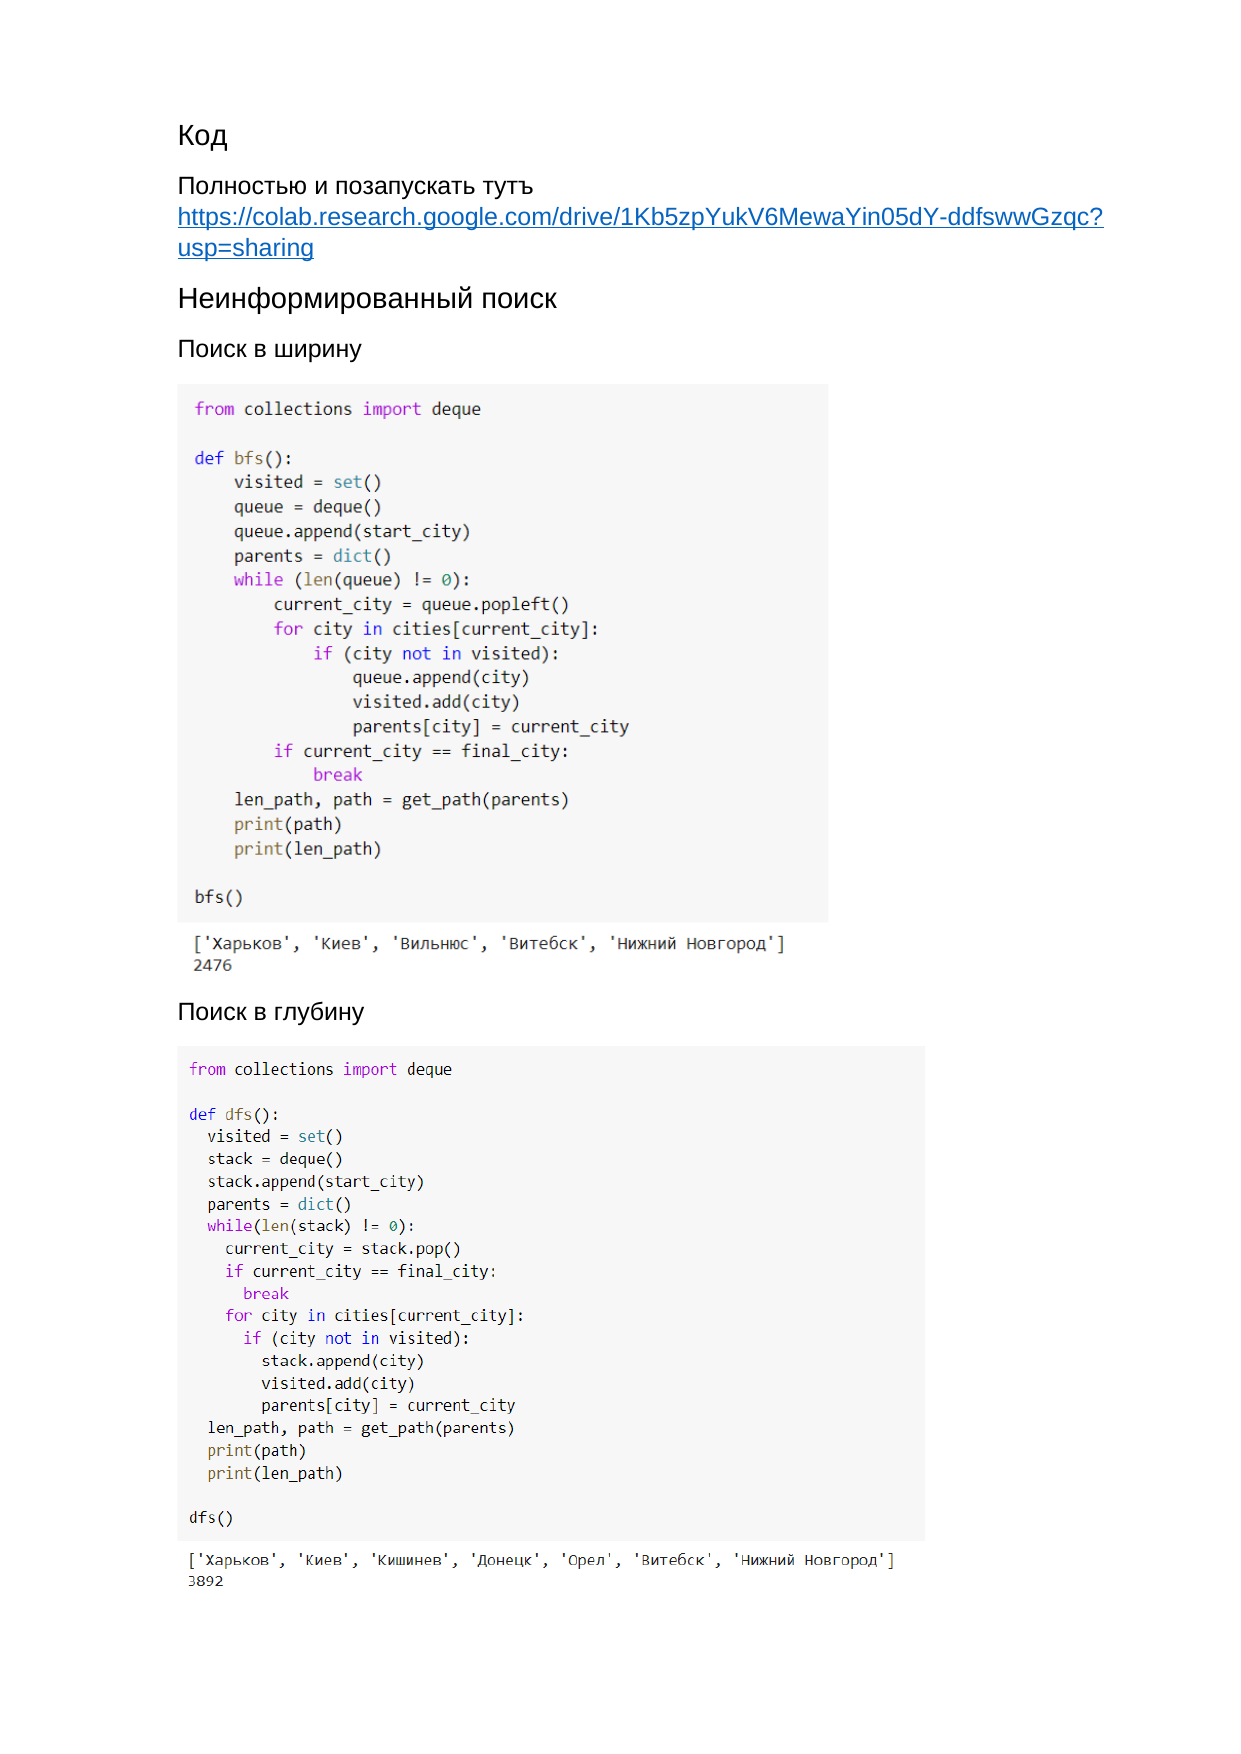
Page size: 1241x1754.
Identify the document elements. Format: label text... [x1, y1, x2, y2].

picture [177, 381, 829, 979]
text Неинформированный поиск [177, 281, 1152, 314]
text Поиск в ширину [177, 333, 1152, 362]
text Код [177, 118, 1152, 152]
text Полностью и позапускать тутъ https://colab.research.google.com/drive/1Kb5zpYukV6MewaYin05dY-ddfswwGzqc?usp=sharing [177, 171, 1152, 262]
picture [177, 1044, 926, 1598]
text Поиск в глубину [177, 997, 1152, 1026]
